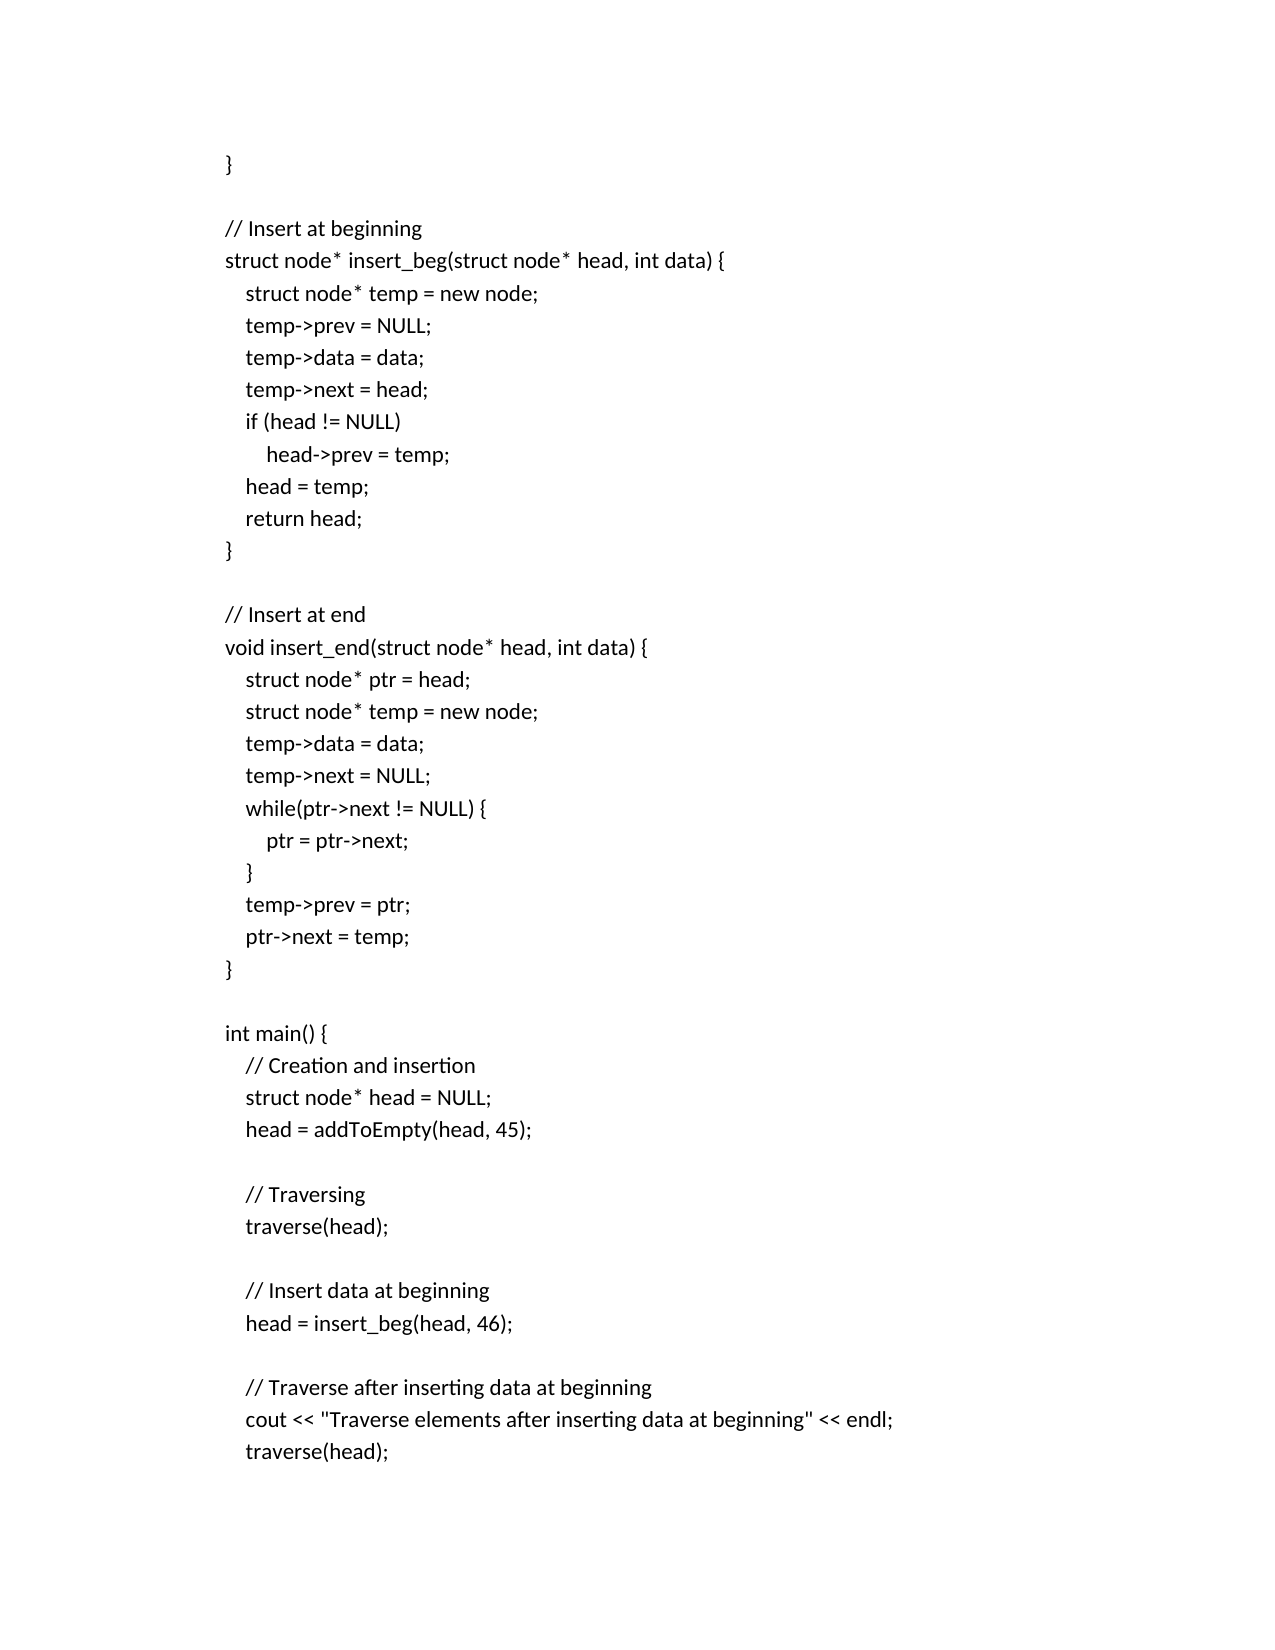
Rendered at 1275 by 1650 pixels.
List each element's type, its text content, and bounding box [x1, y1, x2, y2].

list temp->next = NULL; [225, 762, 1125, 789]
list return head; [225, 504, 1125, 532]
list struct node* insert_beg(struct node* head, int data) { [225, 247, 1125, 274]
list // Insert data at beginning [225, 1277, 1125, 1304]
list ptr = ptr->next; [225, 826, 1125, 854]
list head = insert_beg(head, 46); [225, 1309, 1125, 1337]
list } [225, 536, 1125, 564]
list temp->next = head; [225, 375, 1125, 403]
list ptr->next = temp; [225, 922, 1125, 951]
list while(ptr->next != NULL) { [225, 794, 1125, 822]
list // Traverse after inserting data at beginning [225, 1373, 1125, 1401]
list struct node* temp = new node; [225, 697, 1125, 725]
list } [225, 858, 1125, 886]
list struct node* head = NULL; [225, 1083, 1125, 1111]
list head = addToEmpty(head, 45); [225, 1116, 1125, 1144]
list head->prev = temp; [225, 440, 1125, 468]
list struct node* ptr = head; [225, 665, 1125, 693]
list traverse(head); [225, 1212, 1125, 1240]
list temp->prev = ptr; [225, 890, 1125, 918]
list } [225, 150, 1125, 178]
list cout << "Traverse elements after inserting data at beginning" << endl; [225, 1405, 1125, 1433]
list // Insert at beginning [225, 214, 1125, 242]
list } [225, 955, 1125, 983]
list void insert_end(struct node* head, int data) { [225, 633, 1125, 661]
list temp->data = data; [225, 729, 1125, 757]
list int main() { [225, 1019, 1125, 1047]
list // Creation and insertion [225, 1051, 1125, 1079]
list head = temp; [225, 472, 1125, 500]
list temp->prev = NULL; [225, 311, 1125, 339]
list temp->data = data; [225, 343, 1125, 371]
list // Traversing [225, 1180, 1125, 1208]
list if (head != NULL) [225, 407, 1125, 436]
list traverse(head); [225, 1437, 1125, 1466]
list struct node* temp = new node; [225, 279, 1125, 307]
list // Insert at end [225, 601, 1125, 629]
